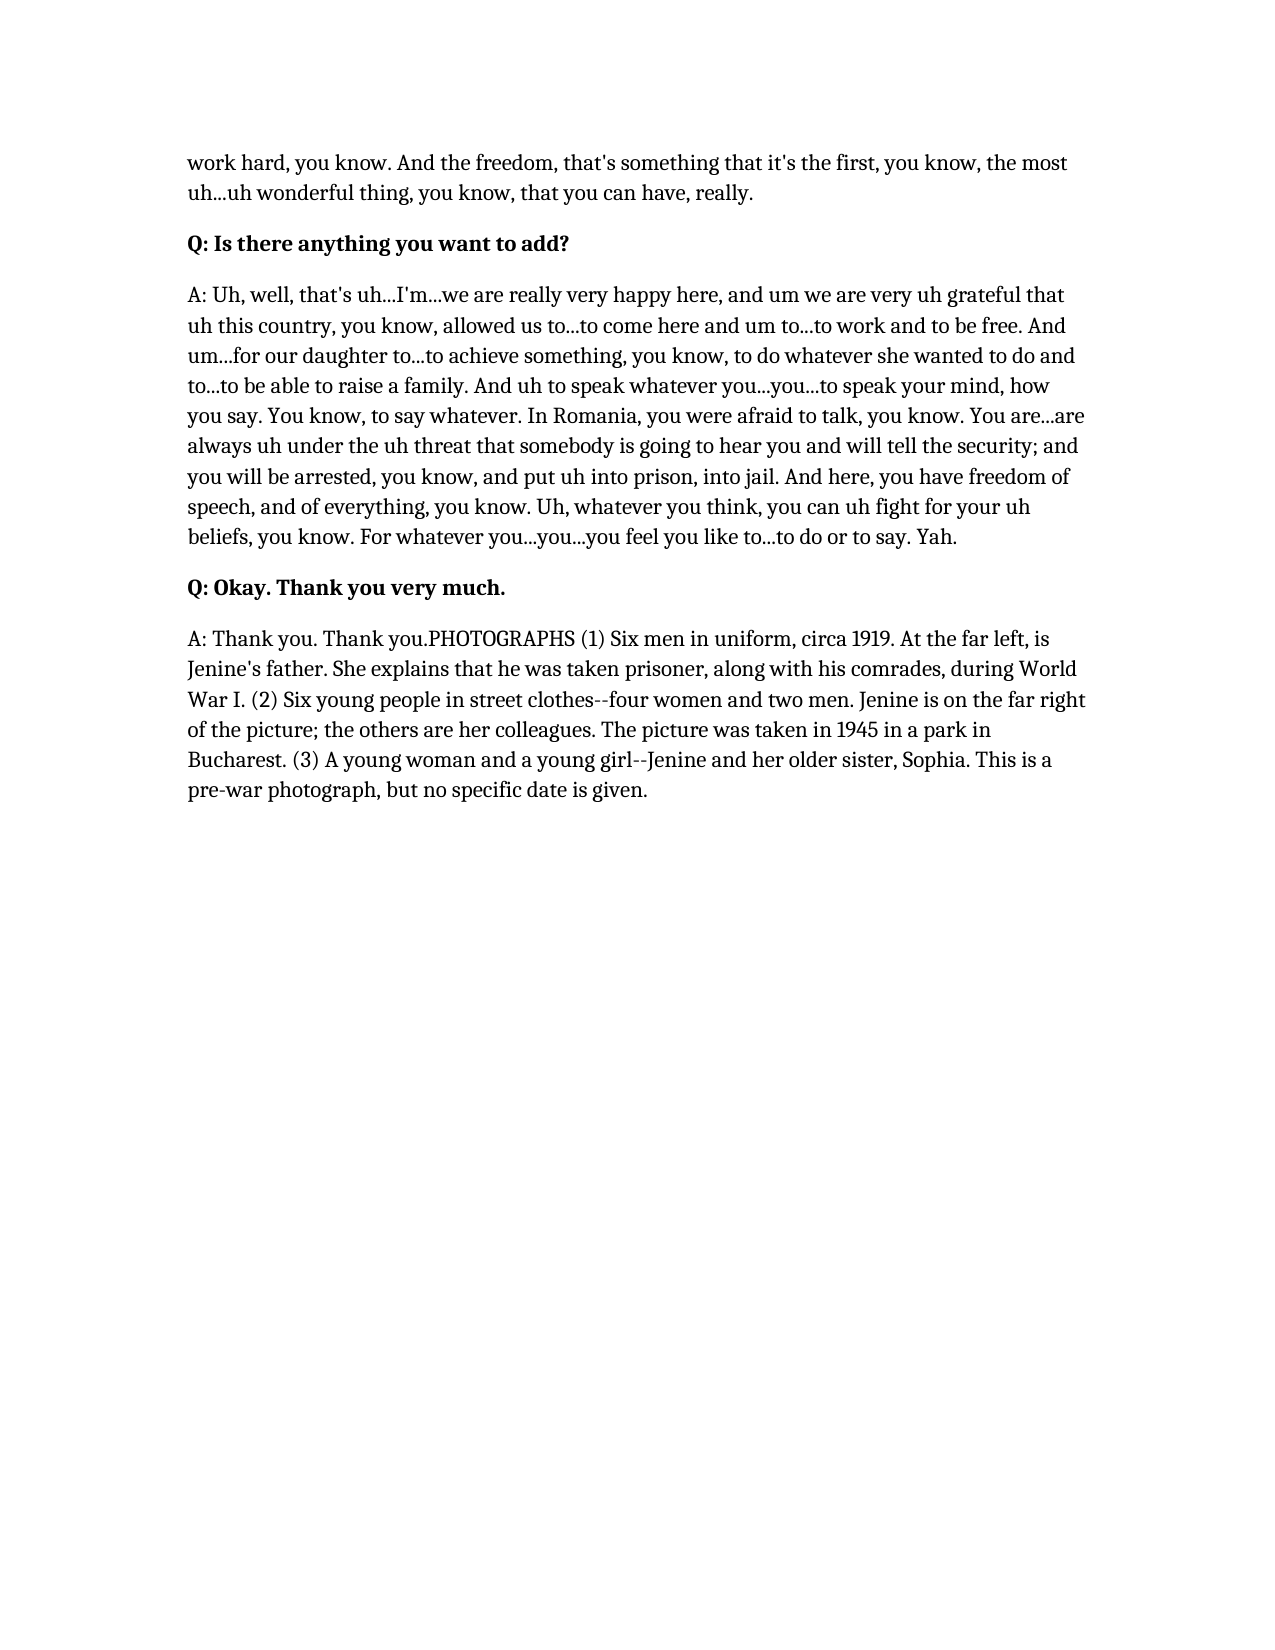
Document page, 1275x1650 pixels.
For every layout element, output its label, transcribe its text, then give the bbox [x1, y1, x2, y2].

text Q: Okay. Thank you very much. [187, 575, 1087, 601]
text Q: Is there anything you want to add? [187, 231, 1087, 258]
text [187, 150, 1087, 207]
text A: Thank you. Thank you.PHOTOGRAPHS (1) Six men in uniform, circa 1919. At the far left, is Jenine's father. She explains that he was taken prisoner, along with his comrades, during World War I. (2) Six young people in street clothes--four women and two men. Jenine is on the far right of the picture; the others are her colleagues. The picture was taken in 1945 in a park in Bucharest. (3) A young woman and a young girl--Jenine and her older sister, Sophia. This is a pre-war photograph, but no specific date is given. [187, 626, 1087, 803]
text A: Uh, well, that's uh...I'm...we are really very happy here, and um we are very uh grateful that uh this country, you know, allowed us to...to come here and um to...to work and to be free. And um...for our daughter to...to achieve something, you know, to do whatever she wanted to do and to...to be able to raise a family. And uh to speak whatever you...you...to speak your mind, how you say. You know, to say whatever. In Romania, you were afraid to talk, you know. You are...are always uh under the uh threat that somebody is going to hear you and will tell the security; and you will be arrested, you know, and put uh into prison, into jail. And here, you have freedom of speech, and of everything, you know. Uh, whatever you think, you can uh fight for your uh beliefs, you know. For whatever you...you...you feel you like to...to do or to say. Yah. [187, 282, 1087, 550]
